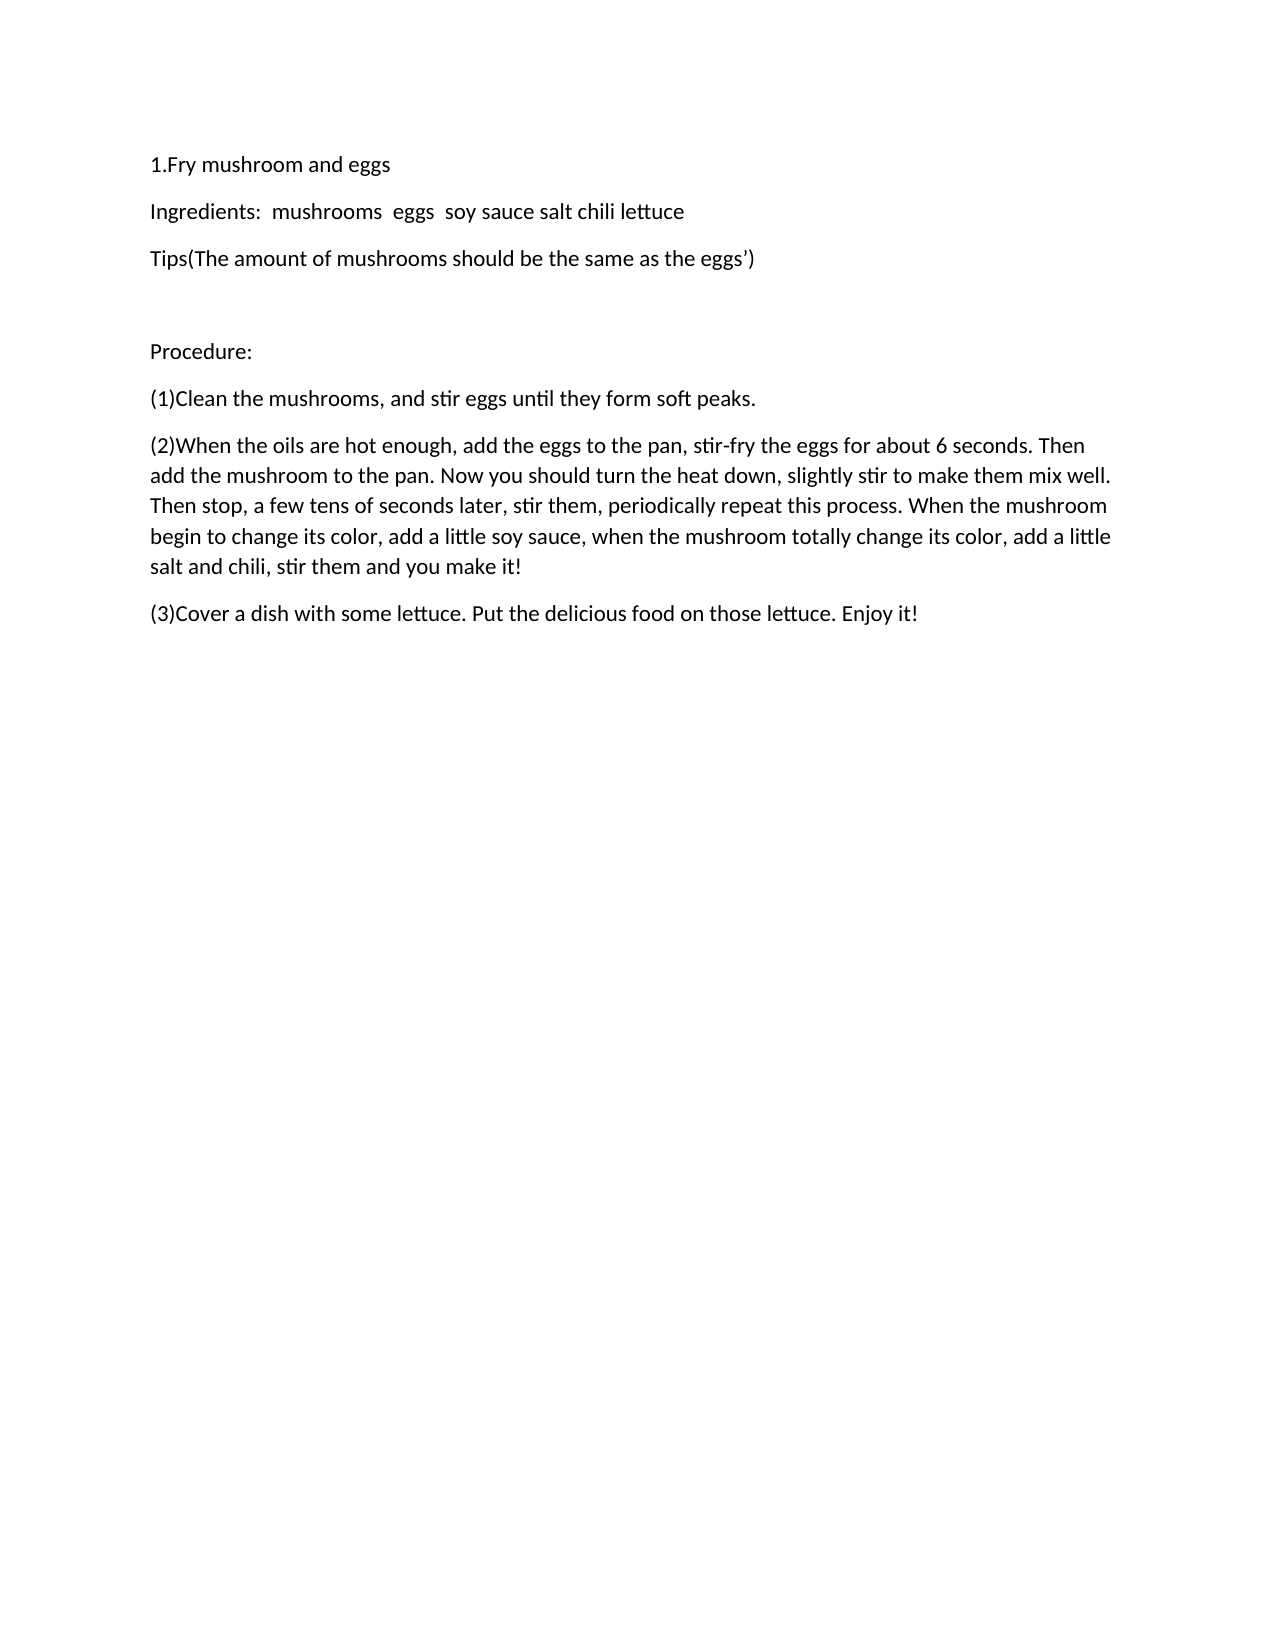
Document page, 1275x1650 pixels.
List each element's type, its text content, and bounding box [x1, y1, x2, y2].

text (1)Clean the mushrooms, and stir eggs until they form soft peaks. [150, 384, 1125, 412]
text 1.Fry mushroom and eggs [150, 150, 1125, 178]
text (2)When the oils are hot enough, add the eggs to the pan, stir-fry the eggs for about 6 seconds. Then add the mushroom to the pan. Now you should turn the heat down, slightly stir to make them mix well. Then stop, a few tens of seconds later, stir them, periodically repeat this process. When the mushroom begin to change its color, add a little soy sauce, when the mushroom totally change its color, add a little salt and chili, stir them and you make it! [150, 431, 1125, 580]
text Ingredients: mushrooms eggs soy sauce salt chili lettuce [150, 197, 1125, 225]
text Procedure: [150, 337, 1125, 366]
text (3)Cover a dish with some lettuce. Put the delicious food on those lettuce. Enjoy it! [150, 599, 1125, 627]
text Tips(The amount of mushrooms should be the same as the eggs’) [150, 244, 1125, 272]
